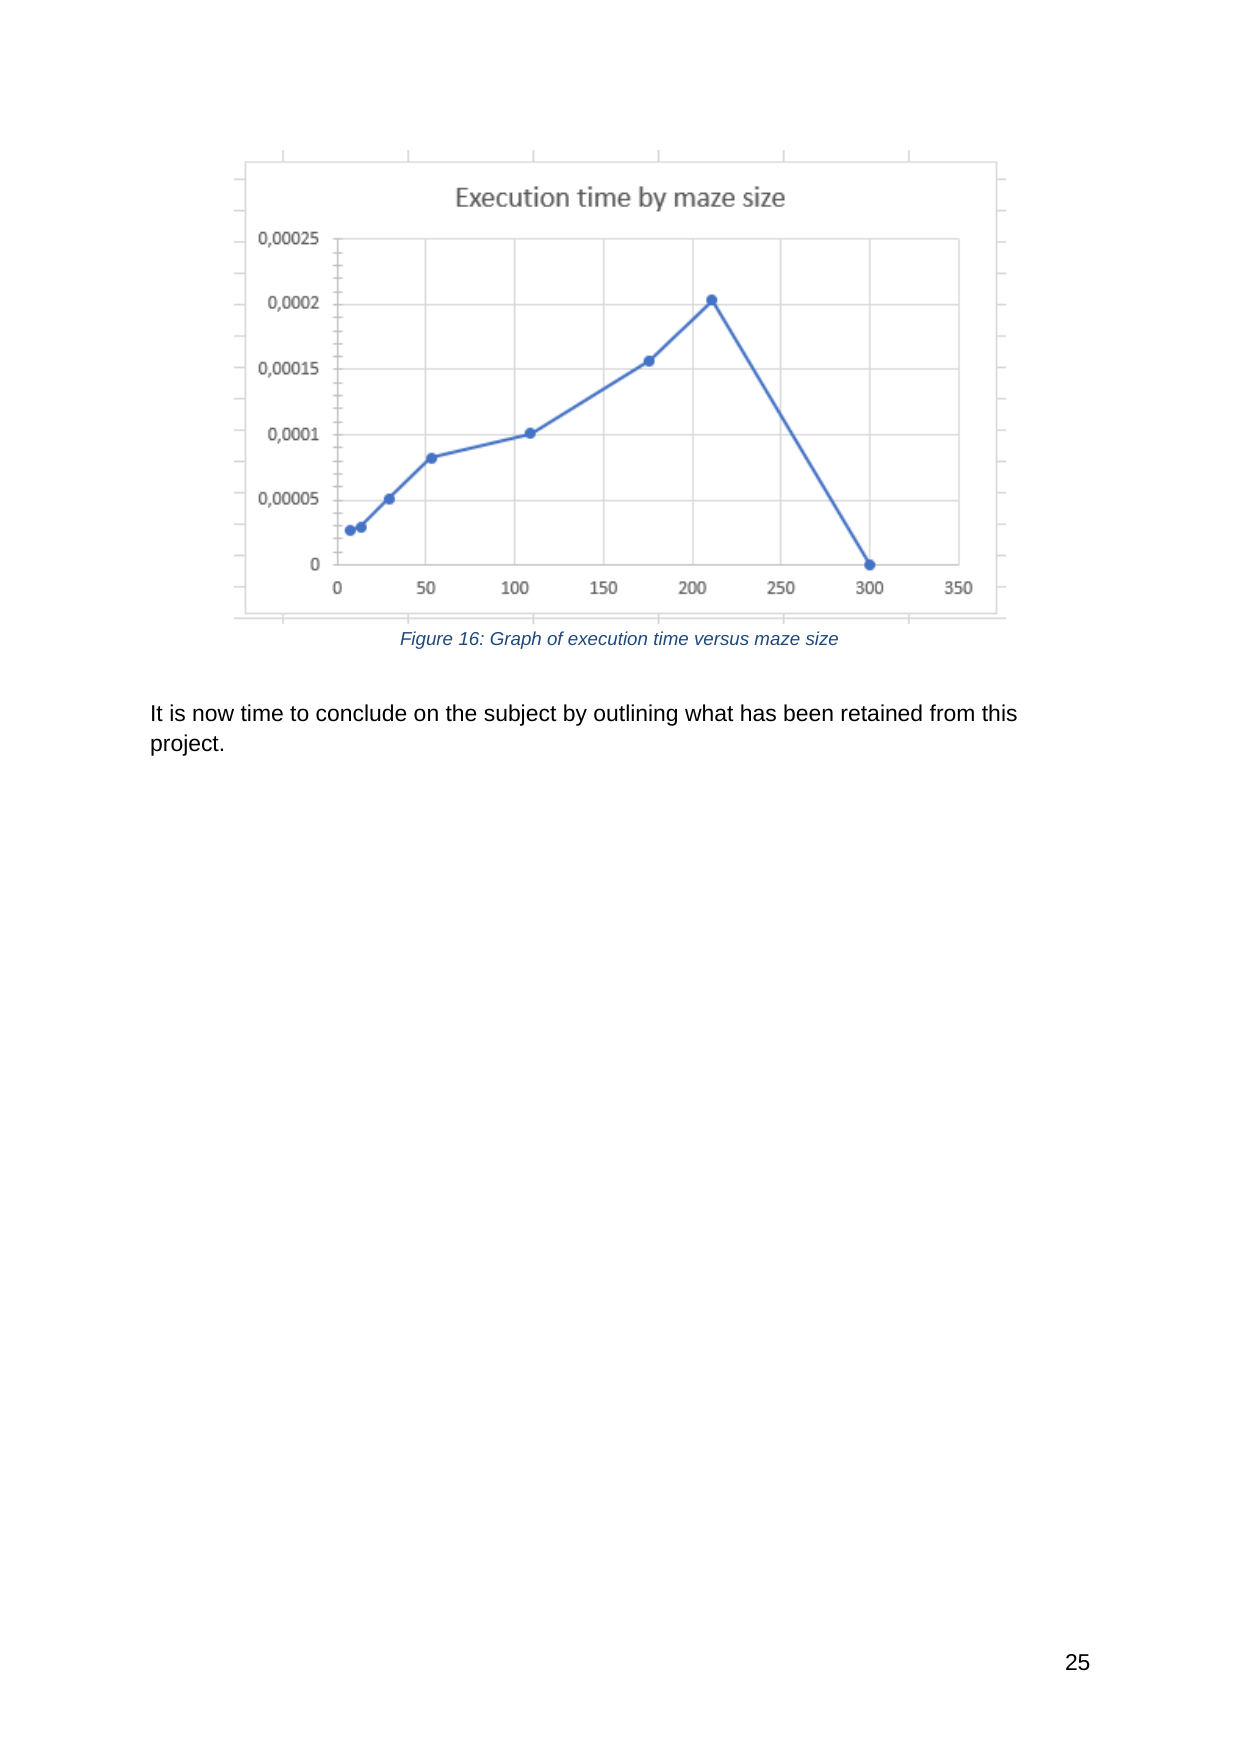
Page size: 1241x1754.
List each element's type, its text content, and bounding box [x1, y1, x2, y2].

picture [234, 150, 1007, 624]
text Figure 16: Graph of execution time versus maze size [150, 627, 1090, 649]
text It is now time to conclude on the subject by outlining what has been retained from this project. [150, 700, 1090, 756]
